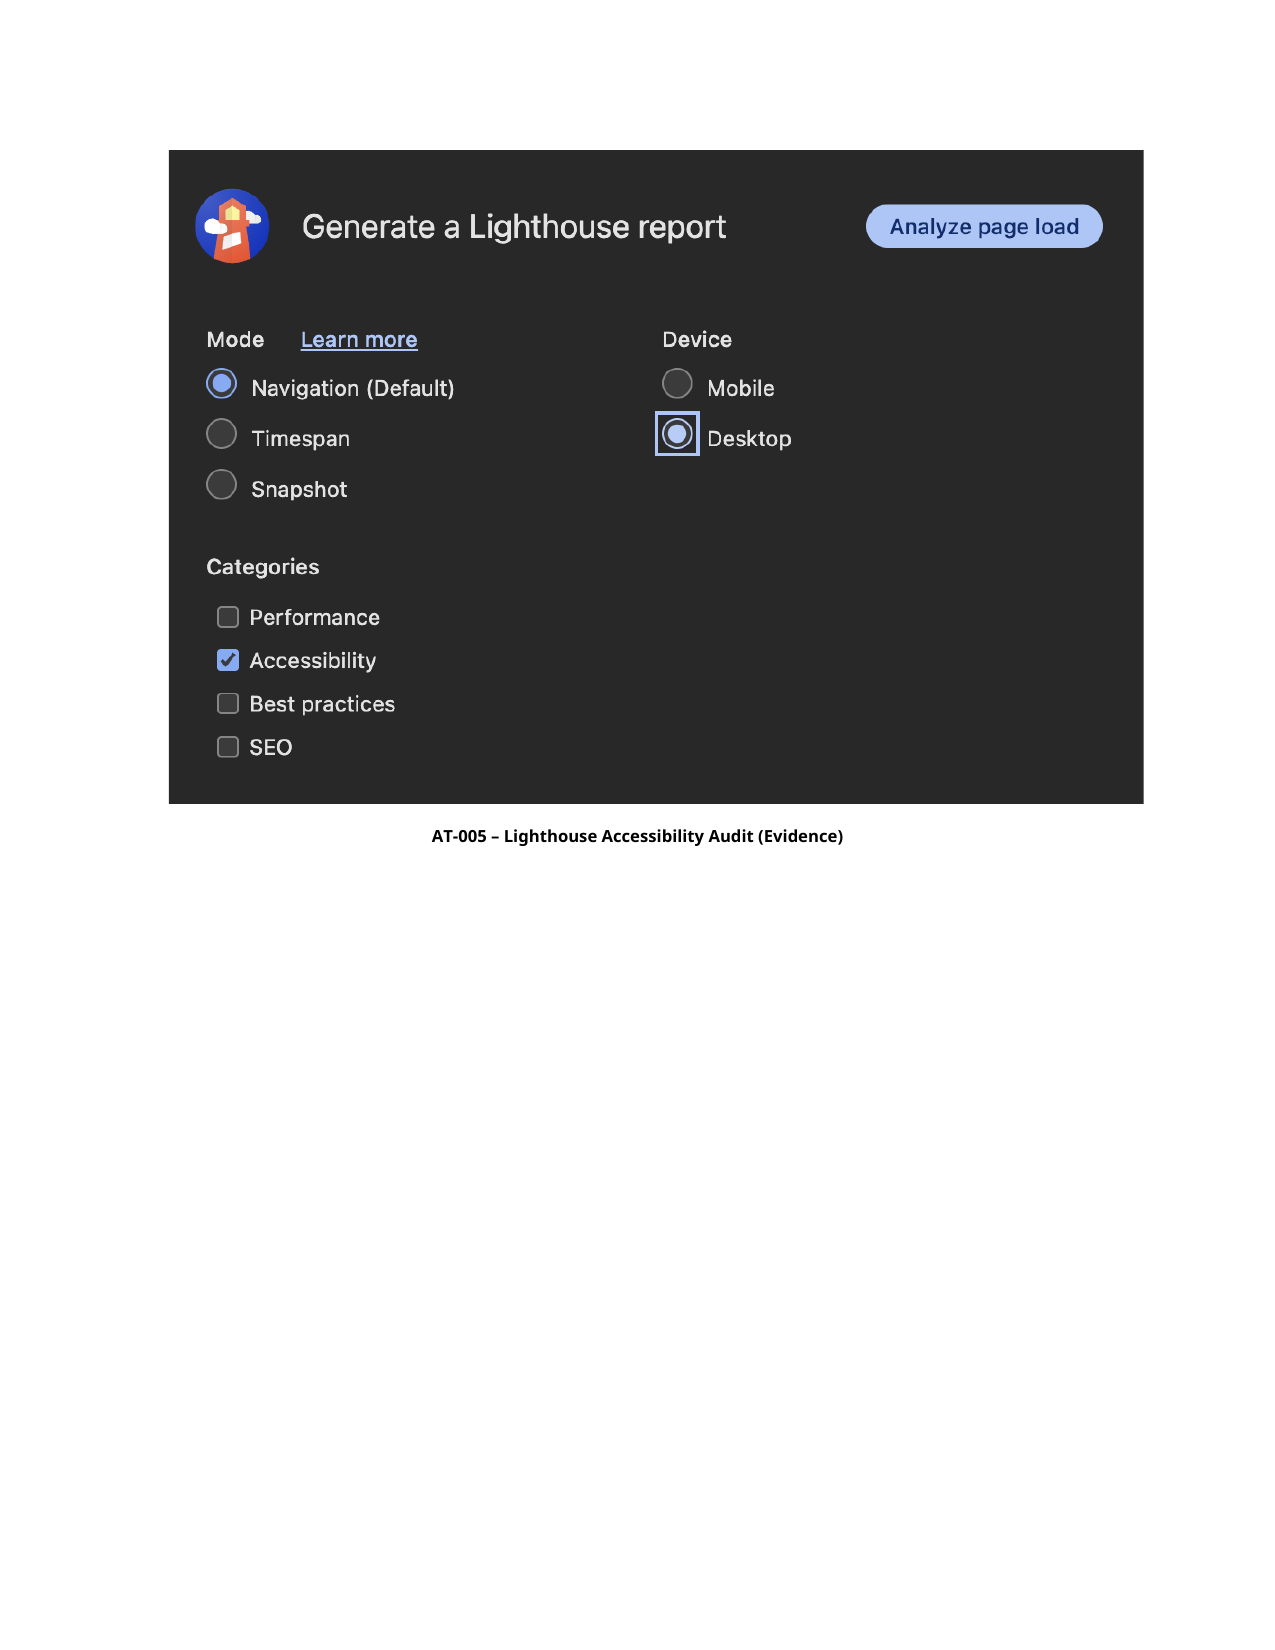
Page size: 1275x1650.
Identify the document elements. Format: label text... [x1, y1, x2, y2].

text AT-005 – Lighthouse Accessibility Audit (Evidence) [150, 824, 1125, 847]
